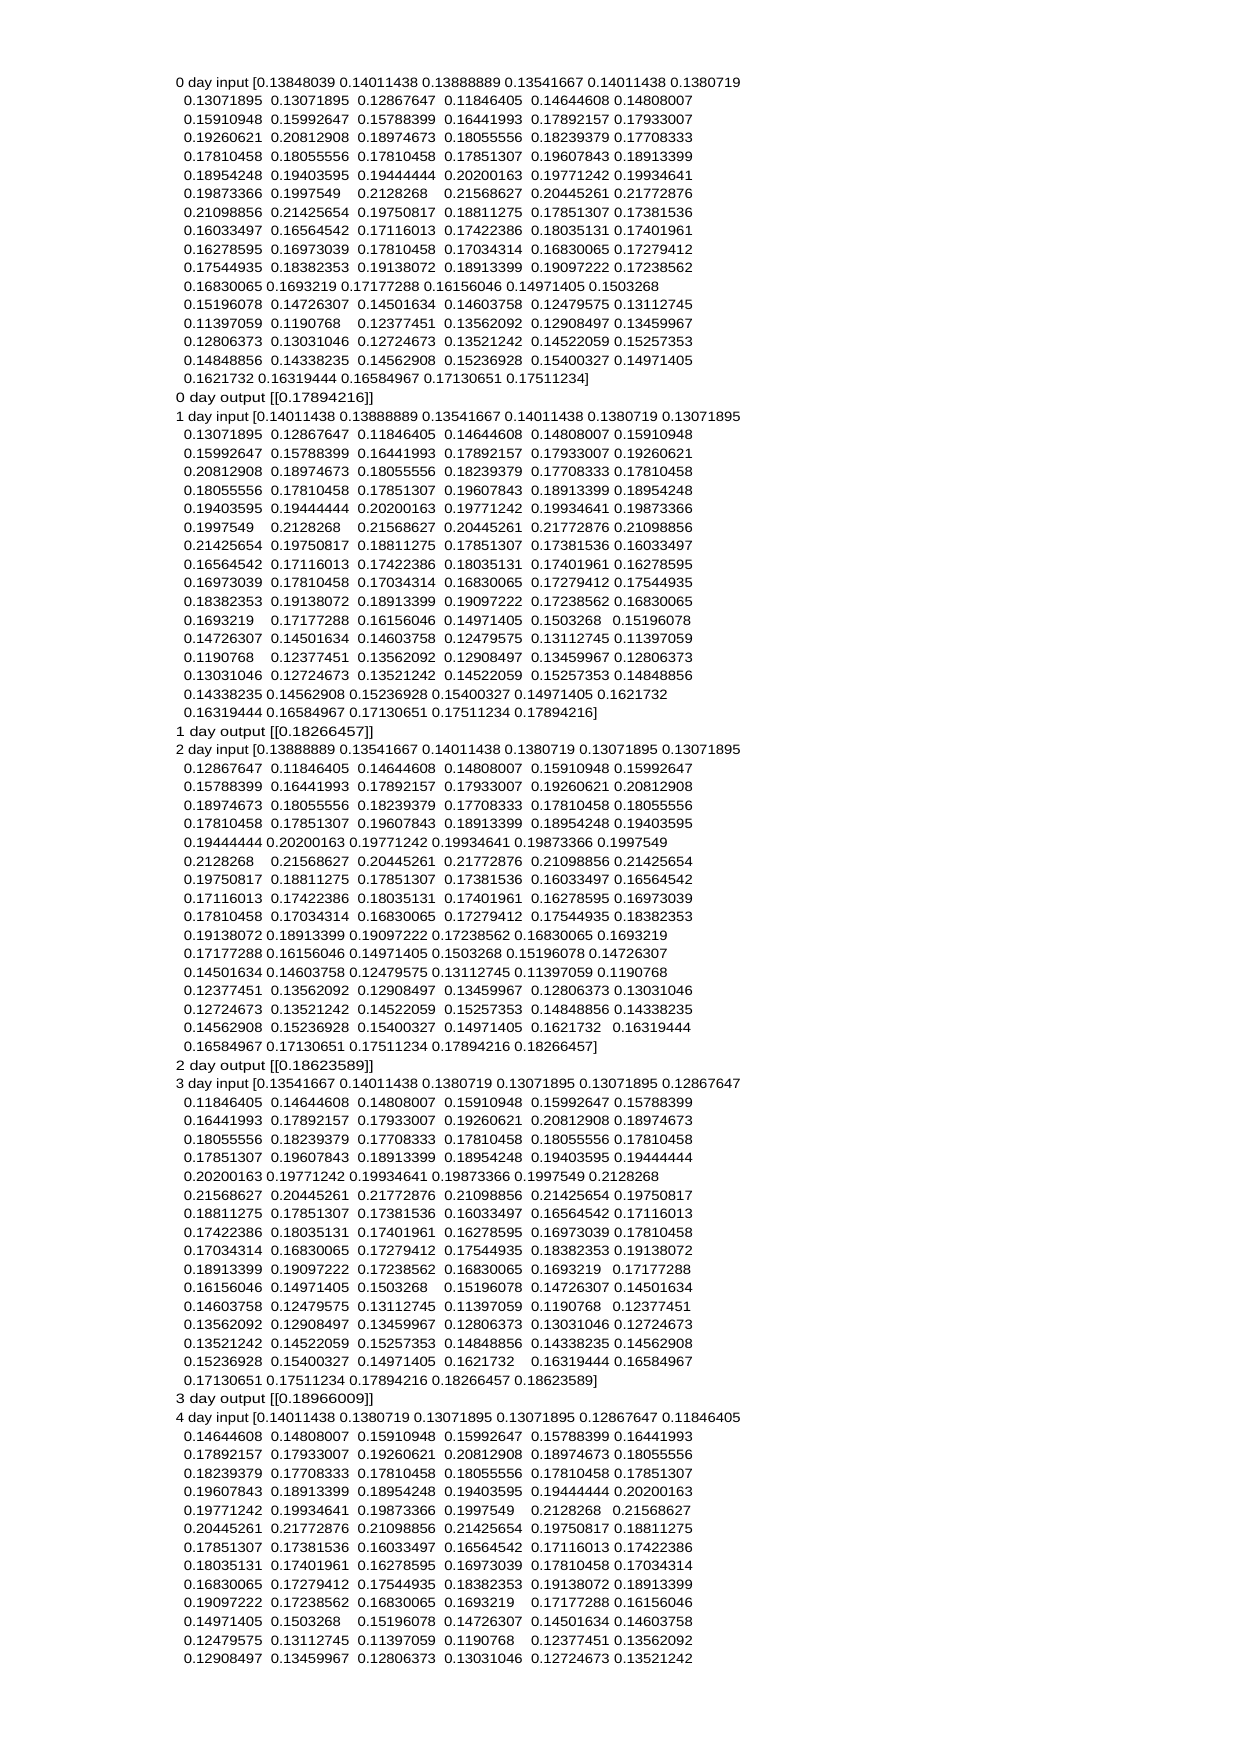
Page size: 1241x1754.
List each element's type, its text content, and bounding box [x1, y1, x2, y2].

text 0.17422386 0.18035131 0.17401961 0.16278595 0.16973039 0.17810458 [183, 1224, 1151, 1240]
text 0.18382353 0.19138072 0.18913399 0.19097222 0.17238562 0.16830065 [183, 594, 1151, 609]
text 0.17851307 0.17381536 0.16033497 0.16564542 0.17116013 0.17422386 [183, 1539, 1151, 1555]
text 0.13071895 0.13071895 0.12867647 0.11846405 0.14644608 0.14808007 [183, 93, 1151, 109]
text 0.17892157 0.17933007 0.19260621 0.20812908 0.18974673 0.18055556 [183, 1447, 1151, 1462]
text 0.17810458 0.17851307 0.19607843 0.18913399 0.18954248 0.19403595 [183, 816, 1151, 832]
text 0.18954248 0.19403595 0.19444444 0.20200163 0.19771242 0.19934641 [183, 167, 1151, 183]
text 0.19607843 0.18913399 0.18954248 0.19403595 0.19444444 0.20200163 [183, 1484, 1151, 1499]
text 0 day input [0.13848039 0.14011438 0.13888889 0.13541667 0.14011438 0.1380719 [176, 74, 1151, 90]
text 0.17130651 0.17511234 0.17894216 0.18266457 0.18623589] [183, 1373, 1151, 1388]
text 0.16441993 0.17892157 0.17933007 0.19260621 0.20812908 0.18974673 [183, 1113, 1151, 1128]
text 0.14644608 0.14808007 0.15910948 0.15992647 0.15788399 0.16441993 [183, 1428, 1151, 1444]
text 0.19097222 0.17238562 0.16830065 0.1693219 0.17177288 0.16156046 [183, 1595, 1151, 1611]
text 0.15788399 0.16441993 0.17892157 0.17933007 0.19260621 0.20812908 [183, 779, 1151, 795]
text 0.14971405 0.1503268 0.15196078 0.14726307 0.14501634 0.14603758 [183, 1614, 1151, 1629]
text 0.21568627 0.20445261 0.21772876 0.21098856 0.21425654 0.19750817 [183, 1187, 1151, 1203]
text 0.20445261 0.21772876 0.21098856 0.21425654 0.19750817 0.18811275 [183, 1521, 1151, 1536]
text 0.21098856 0.21425654 0.19750817 0.18811275 0.17851307 0.17381536 [183, 204, 1151, 220]
text 0.18055556 0.18239379 0.17708333 0.17810458 0.18055556 0.17810458 [183, 1131, 1151, 1147]
text 0.18811275 0.17851307 0.17381536 0.16033497 0.16564542 0.17116013 [183, 1206, 1151, 1221]
text 3 day input [0.13541667 0.14011438 0.1380719 0.13071895 0.13071895 0.12867647 [176, 1076, 1151, 1091]
text 0.13031046 0.12724673 0.13521242 0.14522059 0.15257353 0.14848856 [183, 668, 1151, 683]
text 0.2128268 0.21568627 0.20445261 0.21772876 0.21098856 0.21425654 [183, 853, 1151, 869]
text 0.18055556 0.17810458 0.17851307 0.19607843 0.18913399 0.18954248 [183, 482, 1151, 498]
text 0.19444444 0.20200163 0.19771242 0.19934641 0.19873366 0.1997549 [183, 835, 1151, 850]
text 0.14603758 0.12479575 0.13112745 0.11397059 0.1190768 0.12377451 [183, 1298, 1151, 1314]
text 4 day input [0.14011438 0.1380719 0.13071895 0.13071895 0.12867647 0.11846405 [176, 1410, 1151, 1425]
text 0.11397059 0.1190768 0.12377451 0.13562092 0.12908497 0.13459967 [183, 316, 1151, 331]
text 0.21425654 0.19750817 0.18811275 0.17851307 0.17381536 0.16033497 [183, 538, 1151, 554]
text 2 day output [[0.18623589]] [176, 1057, 1151, 1073]
text 0.14848856 0.14338235 0.14562908 0.15236928 0.15400327 0.14971405 [183, 353, 1151, 368]
text 0.17810458 0.17034314 0.16830065 0.17279412 0.17544935 0.18382353 [183, 909, 1151, 924]
text 0.16830065 0.17279412 0.17544935 0.18382353 0.19138072 0.18913399 [183, 1577, 1151, 1592]
text 1 day input [0.14011438 0.13888889 0.13541667 0.14011438 0.1380719 0.13071895 [176, 408, 1151, 424]
text 0.12867647 0.11846405 0.14644608 0.14808007 0.15910948 0.15992647 [183, 761, 1151, 776]
text 0.17034314 0.16830065 0.17279412 0.17544935 0.18382353 0.19138072 [183, 1243, 1151, 1258]
text 0.16973039 0.17810458 0.17034314 0.16830065 0.17279412 0.17544935 [183, 575, 1151, 591]
text 0.14562908 0.15236928 0.15400327 0.14971405 0.1621732 0.16319444 [183, 1020, 1151, 1036]
text 0.19873366 0.1997549 0.2128268 0.21568627 0.20445261 0.21772876 [183, 186, 1151, 201]
text 0.16156046 0.14971405 0.1503268 0.15196078 0.14726307 0.14501634 [183, 1280, 1151, 1295]
text 0.17851307 0.19607843 0.18913399 0.18954248 0.19403595 0.19444444 [183, 1150, 1151, 1166]
text 0.14501634 0.14603758 0.12479575 0.13112745 0.11397059 0.1190768 [183, 964, 1151, 980]
text 1 day output [[0.18266457]] [176, 723, 1151, 739]
text 0.18035131 0.17401961 0.16278595 0.16973039 0.17810458 0.17034314 [183, 1558, 1151, 1573]
text 0.13562092 0.12908497 0.13459967 0.12806373 0.13031046 0.12724673 [183, 1317, 1151, 1332]
text 0.14338235 0.14562908 0.15236928 0.15400327 0.14971405 0.1621732 [183, 686, 1151, 702]
text 0.13521242 0.14522059 0.15257353 0.14848856 0.14338235 0.14562908 [183, 1336, 1151, 1351]
text 0.19750817 0.18811275 0.17851307 0.17381536 0.16033497 0.16564542 [183, 872, 1151, 887]
text 0.20812908 0.18974673 0.18055556 0.18239379 0.17708333 0.17810458 [183, 464, 1151, 479]
text 0.20200163 0.19771242 0.19934641 0.19873366 0.1997549 0.2128268 [183, 1168, 1151, 1184]
text 0.13071895 0.12867647 0.11846405 0.14644608 0.14808007 0.15910948 [183, 427, 1151, 442]
text 0.15196078 0.14726307 0.14501634 0.14603758 0.12479575 0.13112745 [183, 297, 1151, 313]
text 0.15910948 0.15992647 0.15788399 0.16441993 0.17892157 0.17933007 [183, 112, 1151, 127]
text 0.16830065 0.1693219 0.17177288 0.16156046 0.14971405 0.1503268 [183, 278, 1151, 294]
text 0.15236928 0.15400327 0.14971405 0.1621732 0.16319444 0.16584967 [183, 1354, 1151, 1369]
text 0.1997549 0.2128268 0.21568627 0.20445261 0.21772876 0.21098856 [183, 519, 1151, 535]
text 0.12806373 0.13031046 0.12724673 0.13521242 0.14522059 0.15257353 [183, 334, 1151, 350]
text 0.18239379 0.17708333 0.17810458 0.18055556 0.17810458 0.17851307 [183, 1465, 1151, 1481]
text 3 day output [[0.18966009]] [176, 1391, 1151, 1407]
text 0.1190768 0.12377451 0.13562092 0.12908497 0.13459967 0.12806373 [183, 649, 1151, 665]
text 0.1621732 0.16319444 0.16584967 0.17130651 0.17511234] [183, 371, 1151, 387]
text 0.11846405 0.14644608 0.14808007 0.15910948 0.15992647 0.15788399 [183, 1094, 1151, 1110]
text 0.19138072 0.18913399 0.19097222 0.17238562 0.16830065 0.1693219 [183, 927, 1151, 943]
text 0.12479575 0.13112745 0.11397059 0.1190768 0.12377451 0.13562092 [183, 1632, 1151, 1648]
text 0.16564542 0.17116013 0.17422386 0.18035131 0.17401961 0.16278595 [183, 557, 1151, 572]
text 0.14726307 0.14501634 0.14603758 0.12479575 0.13112745 0.11397059 [183, 631, 1151, 646]
text 0.19260621 0.20812908 0.18974673 0.18055556 0.18239379 0.17708333 [183, 130, 1151, 146]
text 0.18974673 0.18055556 0.18239379 0.17708333 0.17810458 0.18055556 [183, 798, 1151, 813]
text 0 day output [[0.17894216]] [176, 390, 1151, 405]
text 0.17116013 0.17422386 0.18035131 0.17401961 0.16278595 0.16973039 [183, 890, 1151, 906]
text 0.15992647 0.15788399 0.16441993 0.17892157 0.17933007 0.19260621 [183, 445, 1151, 461]
text 0.1693219 0.17177288 0.16156046 0.14971405 0.1503268 0.15196078 [183, 612, 1151, 628]
text 0.12908497 0.13459967 0.12806373 0.13031046 0.12724673 0.13521242 [183, 1651, 1151, 1666]
text 0.16584967 0.17130651 0.17511234 0.17894216 0.18266457] [183, 1039, 1151, 1054]
text 0.16319444 0.16584967 0.17130651 0.17511234 0.17894216] [183, 705, 1151, 721]
text 0.18913399 0.19097222 0.17238562 0.16830065 0.1693219 0.17177288 [183, 1261, 1151, 1277]
text 2 day input [0.13888889 0.13541667 0.14011438 0.1380719 0.13071895 0.13071895 [176, 742, 1151, 758]
text 0.19771242 0.19934641 0.19873366 0.1997549 0.2128268 0.21568627 [183, 1502, 1151, 1518]
text 0.17544935 0.18382353 0.19138072 0.18913399 0.19097222 0.17238562 [183, 260, 1151, 276]
text 0.12724673 0.13521242 0.14522059 0.15257353 0.14848856 0.14338235 [183, 1002, 1151, 1017]
text 0.16278595 0.16973039 0.17810458 0.17034314 0.16830065 0.17279412 [183, 241, 1151, 257]
text 0.19403595 0.19444444 0.20200163 0.19771242 0.19934641 0.19873366 [183, 501, 1151, 517]
text 0.16033497 0.16564542 0.17116013 0.17422386 0.18035131 0.17401961 [183, 223, 1151, 238]
text 0.17177288 0.16156046 0.14971405 0.1503268 0.15196078 0.14726307 [183, 946, 1151, 962]
text 0.17810458 0.18055556 0.17810458 0.17851307 0.19607843 0.18913399 [183, 149, 1151, 164]
text 0.12377451 0.13562092 0.12908497 0.13459967 0.12806373 0.13031046 [183, 983, 1151, 999]
